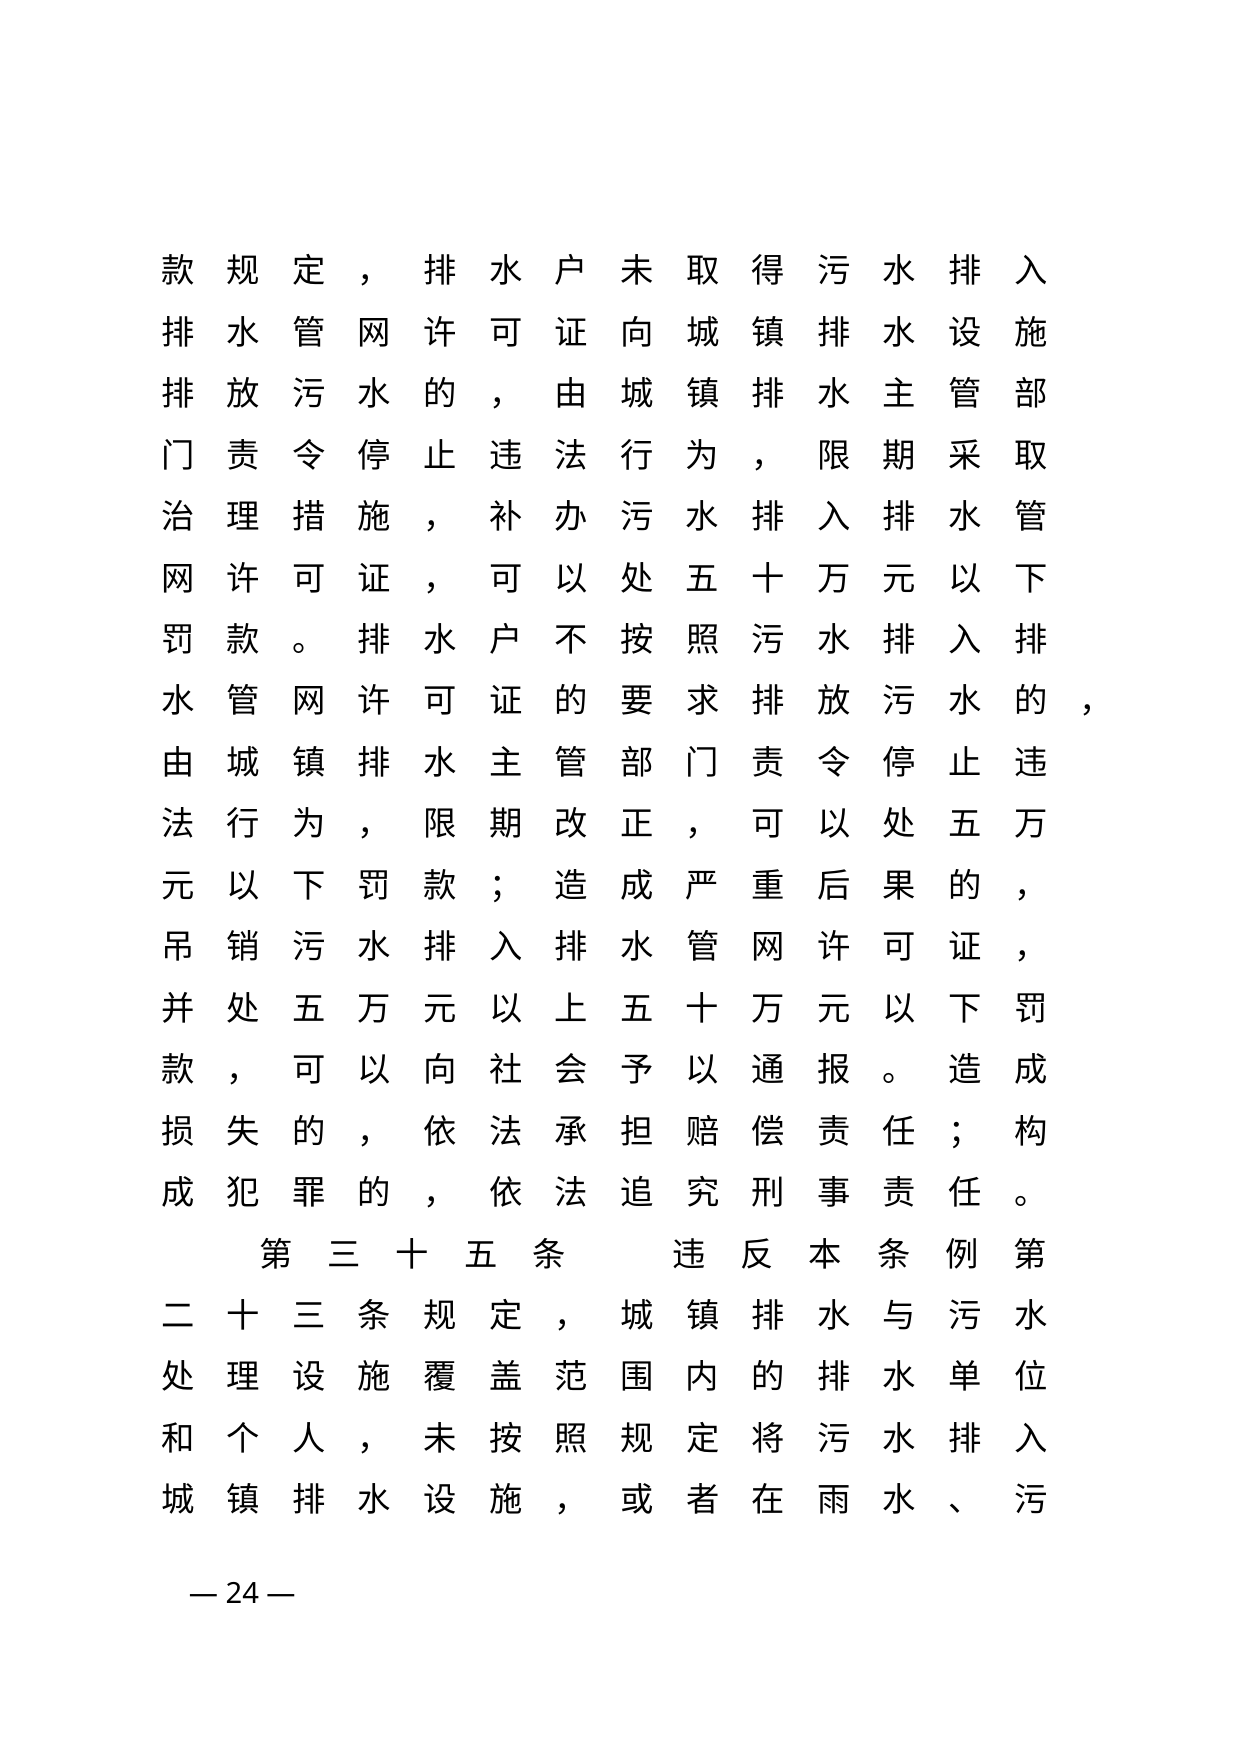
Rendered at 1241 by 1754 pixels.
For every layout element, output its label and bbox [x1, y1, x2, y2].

text [161, 1221, 1079, 1528]
text [161, 237, 1079, 1221]
